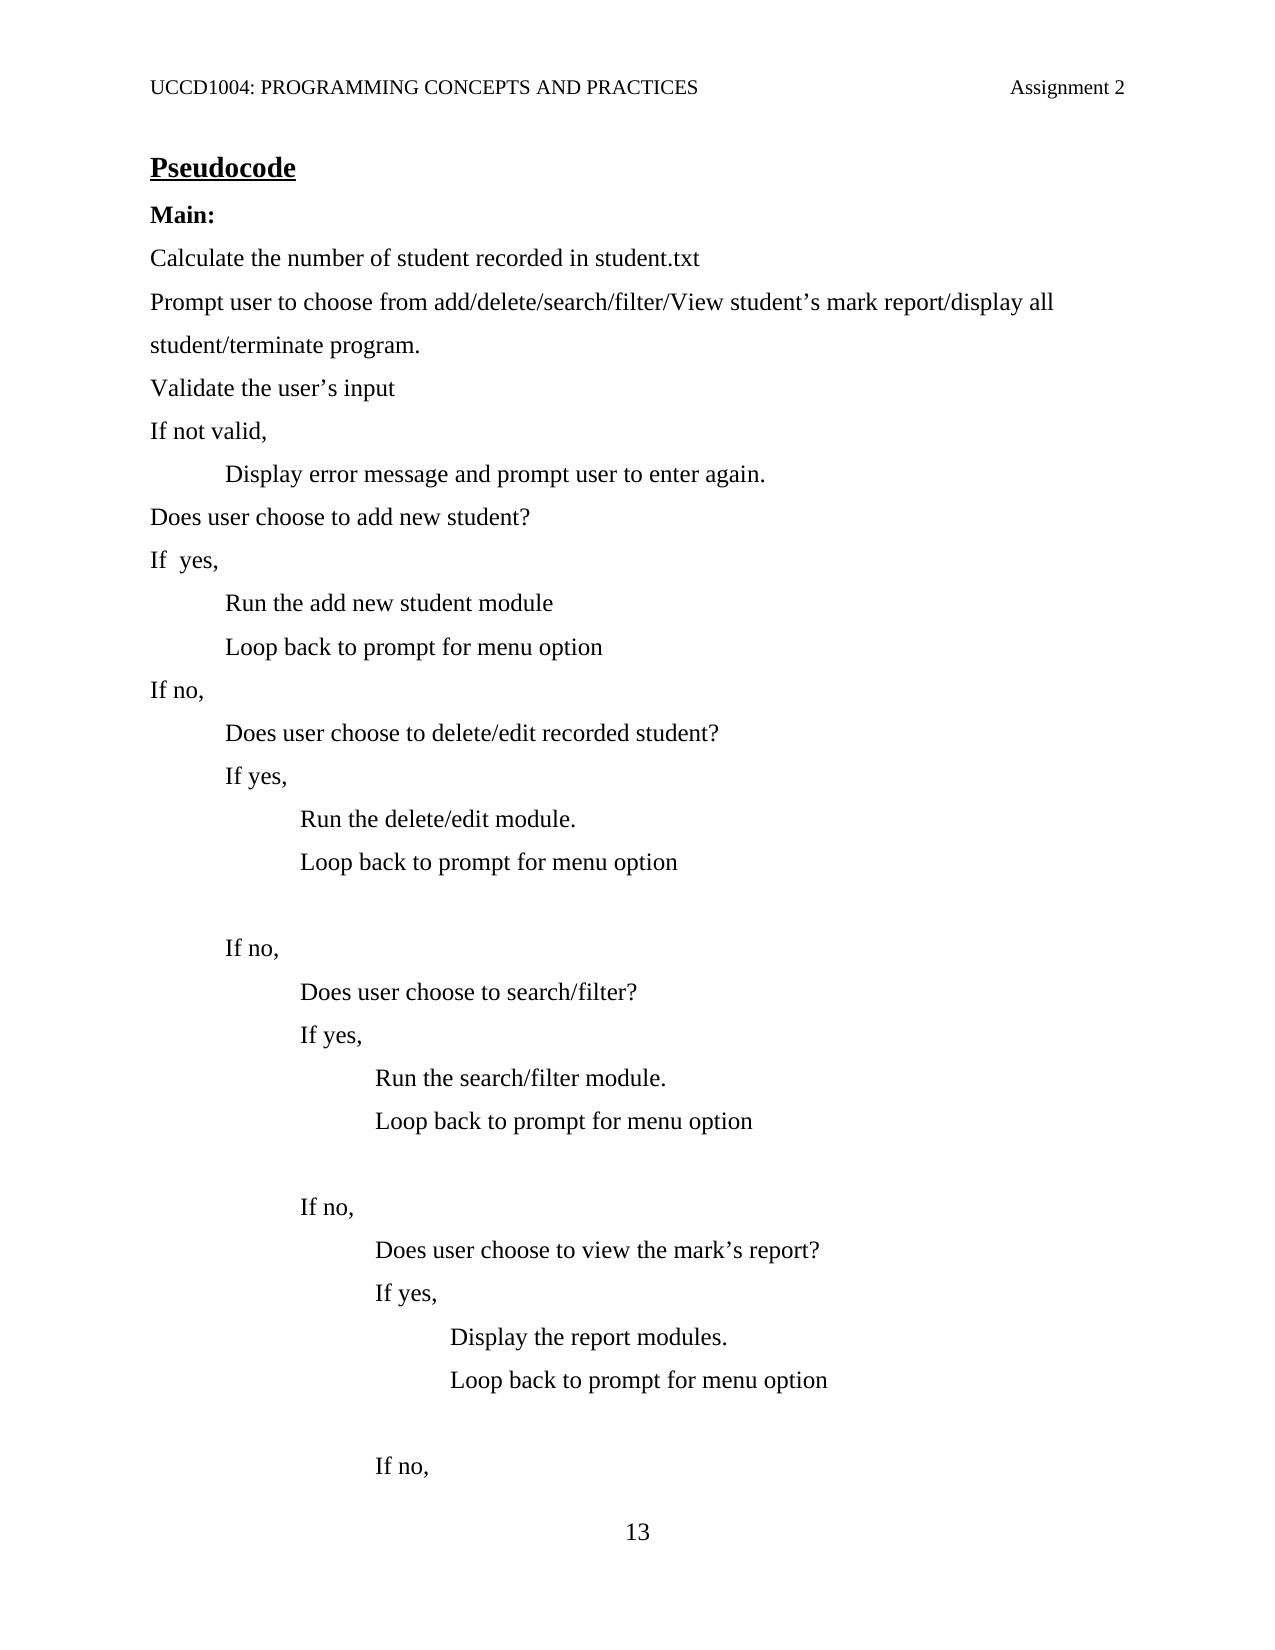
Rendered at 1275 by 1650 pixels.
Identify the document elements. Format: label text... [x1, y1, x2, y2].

text Does user choose to delete/edit recorded student? [150, 718, 1125, 747]
text Run the search/filter module. [150, 1063, 1125, 1092]
text Loop back to prompt for menu option [150, 847, 1125, 876]
text If no, [150, 1192, 1125, 1221]
text If yes, [150, 545, 1125, 574]
text Loop back to prompt for menu option [150, 1106, 1125, 1135]
text Prompt user to choose from add/delete/search/filter/View student’s mark report/display all student/terminate program. [150, 287, 1125, 358]
text Validate the user’s input [150, 373, 1125, 402]
text Loop back to prompt for menu option [150, 1365, 1125, 1393]
text Does user choose to view the mark’s report? [150, 1235, 1125, 1264]
text If no, [150, 1451, 1125, 1480]
text If yes, [150, 761, 1125, 790]
text Run the delete/edit module. [150, 804, 1125, 833]
text Display the report modules. [150, 1322, 1125, 1350]
text Loop back to prompt for menu option [150, 632, 1125, 660]
text Display error message and prompt user to enter again. [150, 459, 1125, 488]
text Main: [150, 200, 1125, 229]
text If yes, [150, 1278, 1125, 1307]
text If not valid, [150, 416, 1125, 445]
text If yes, [150, 1020, 1125, 1048]
text Does user choose to add new student? [150, 502, 1125, 531]
text Run the add new student module [150, 588, 1125, 617]
text Pseudocode [150, 150, 1125, 183]
text Calculate the number of student recorded in student.txt [150, 243, 1125, 272]
text Does user choose to search/filter? [150, 977, 1125, 1005]
text If no, [150, 675, 1125, 703]
text If no, [150, 933, 1125, 962]
